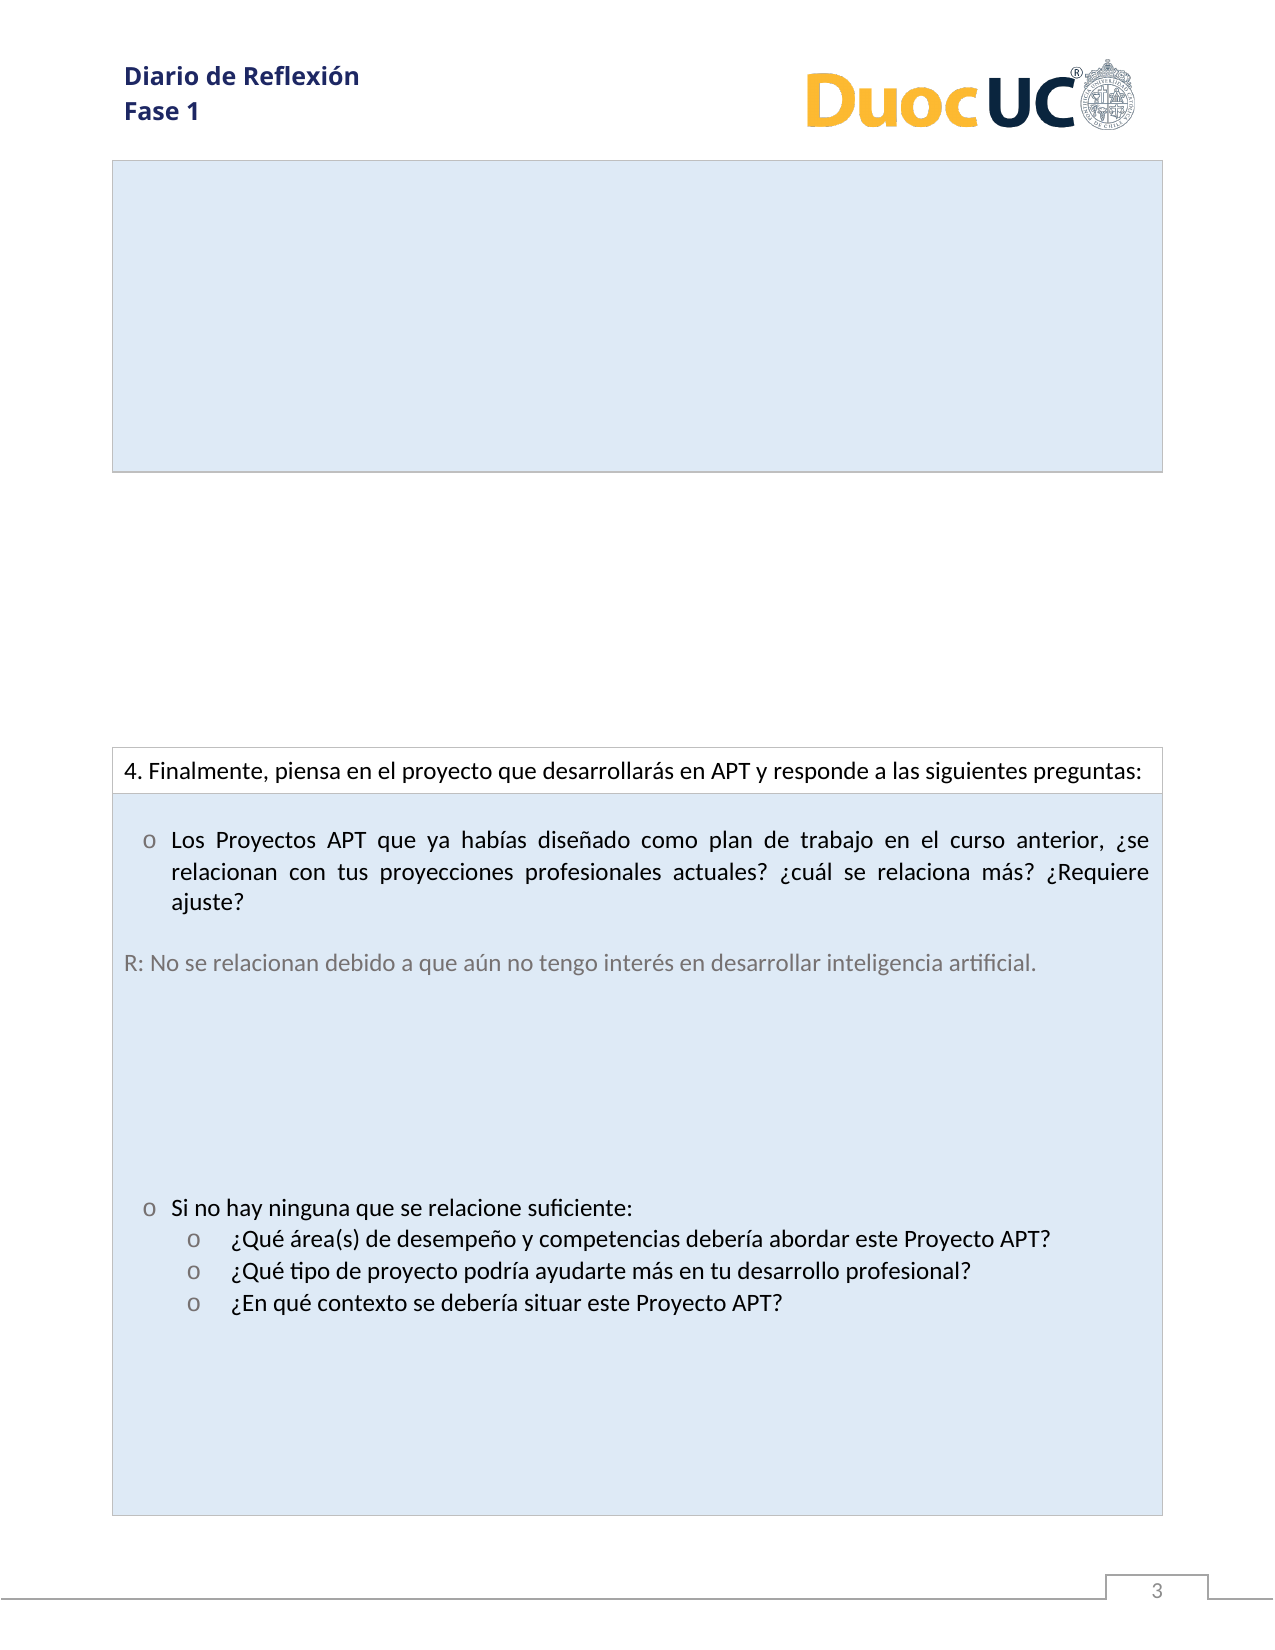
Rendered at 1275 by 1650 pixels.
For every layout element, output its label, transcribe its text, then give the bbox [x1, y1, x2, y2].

table_header 4. Finalmente, piensa en el proyecto que desarrollarás en APT y responde a las siguientes preguntas: [113, 748, 1162, 793]
picture [807, 59, 1135, 130]
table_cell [113, 161, 1162, 471]
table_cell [113, 794, 1162, 1515]
